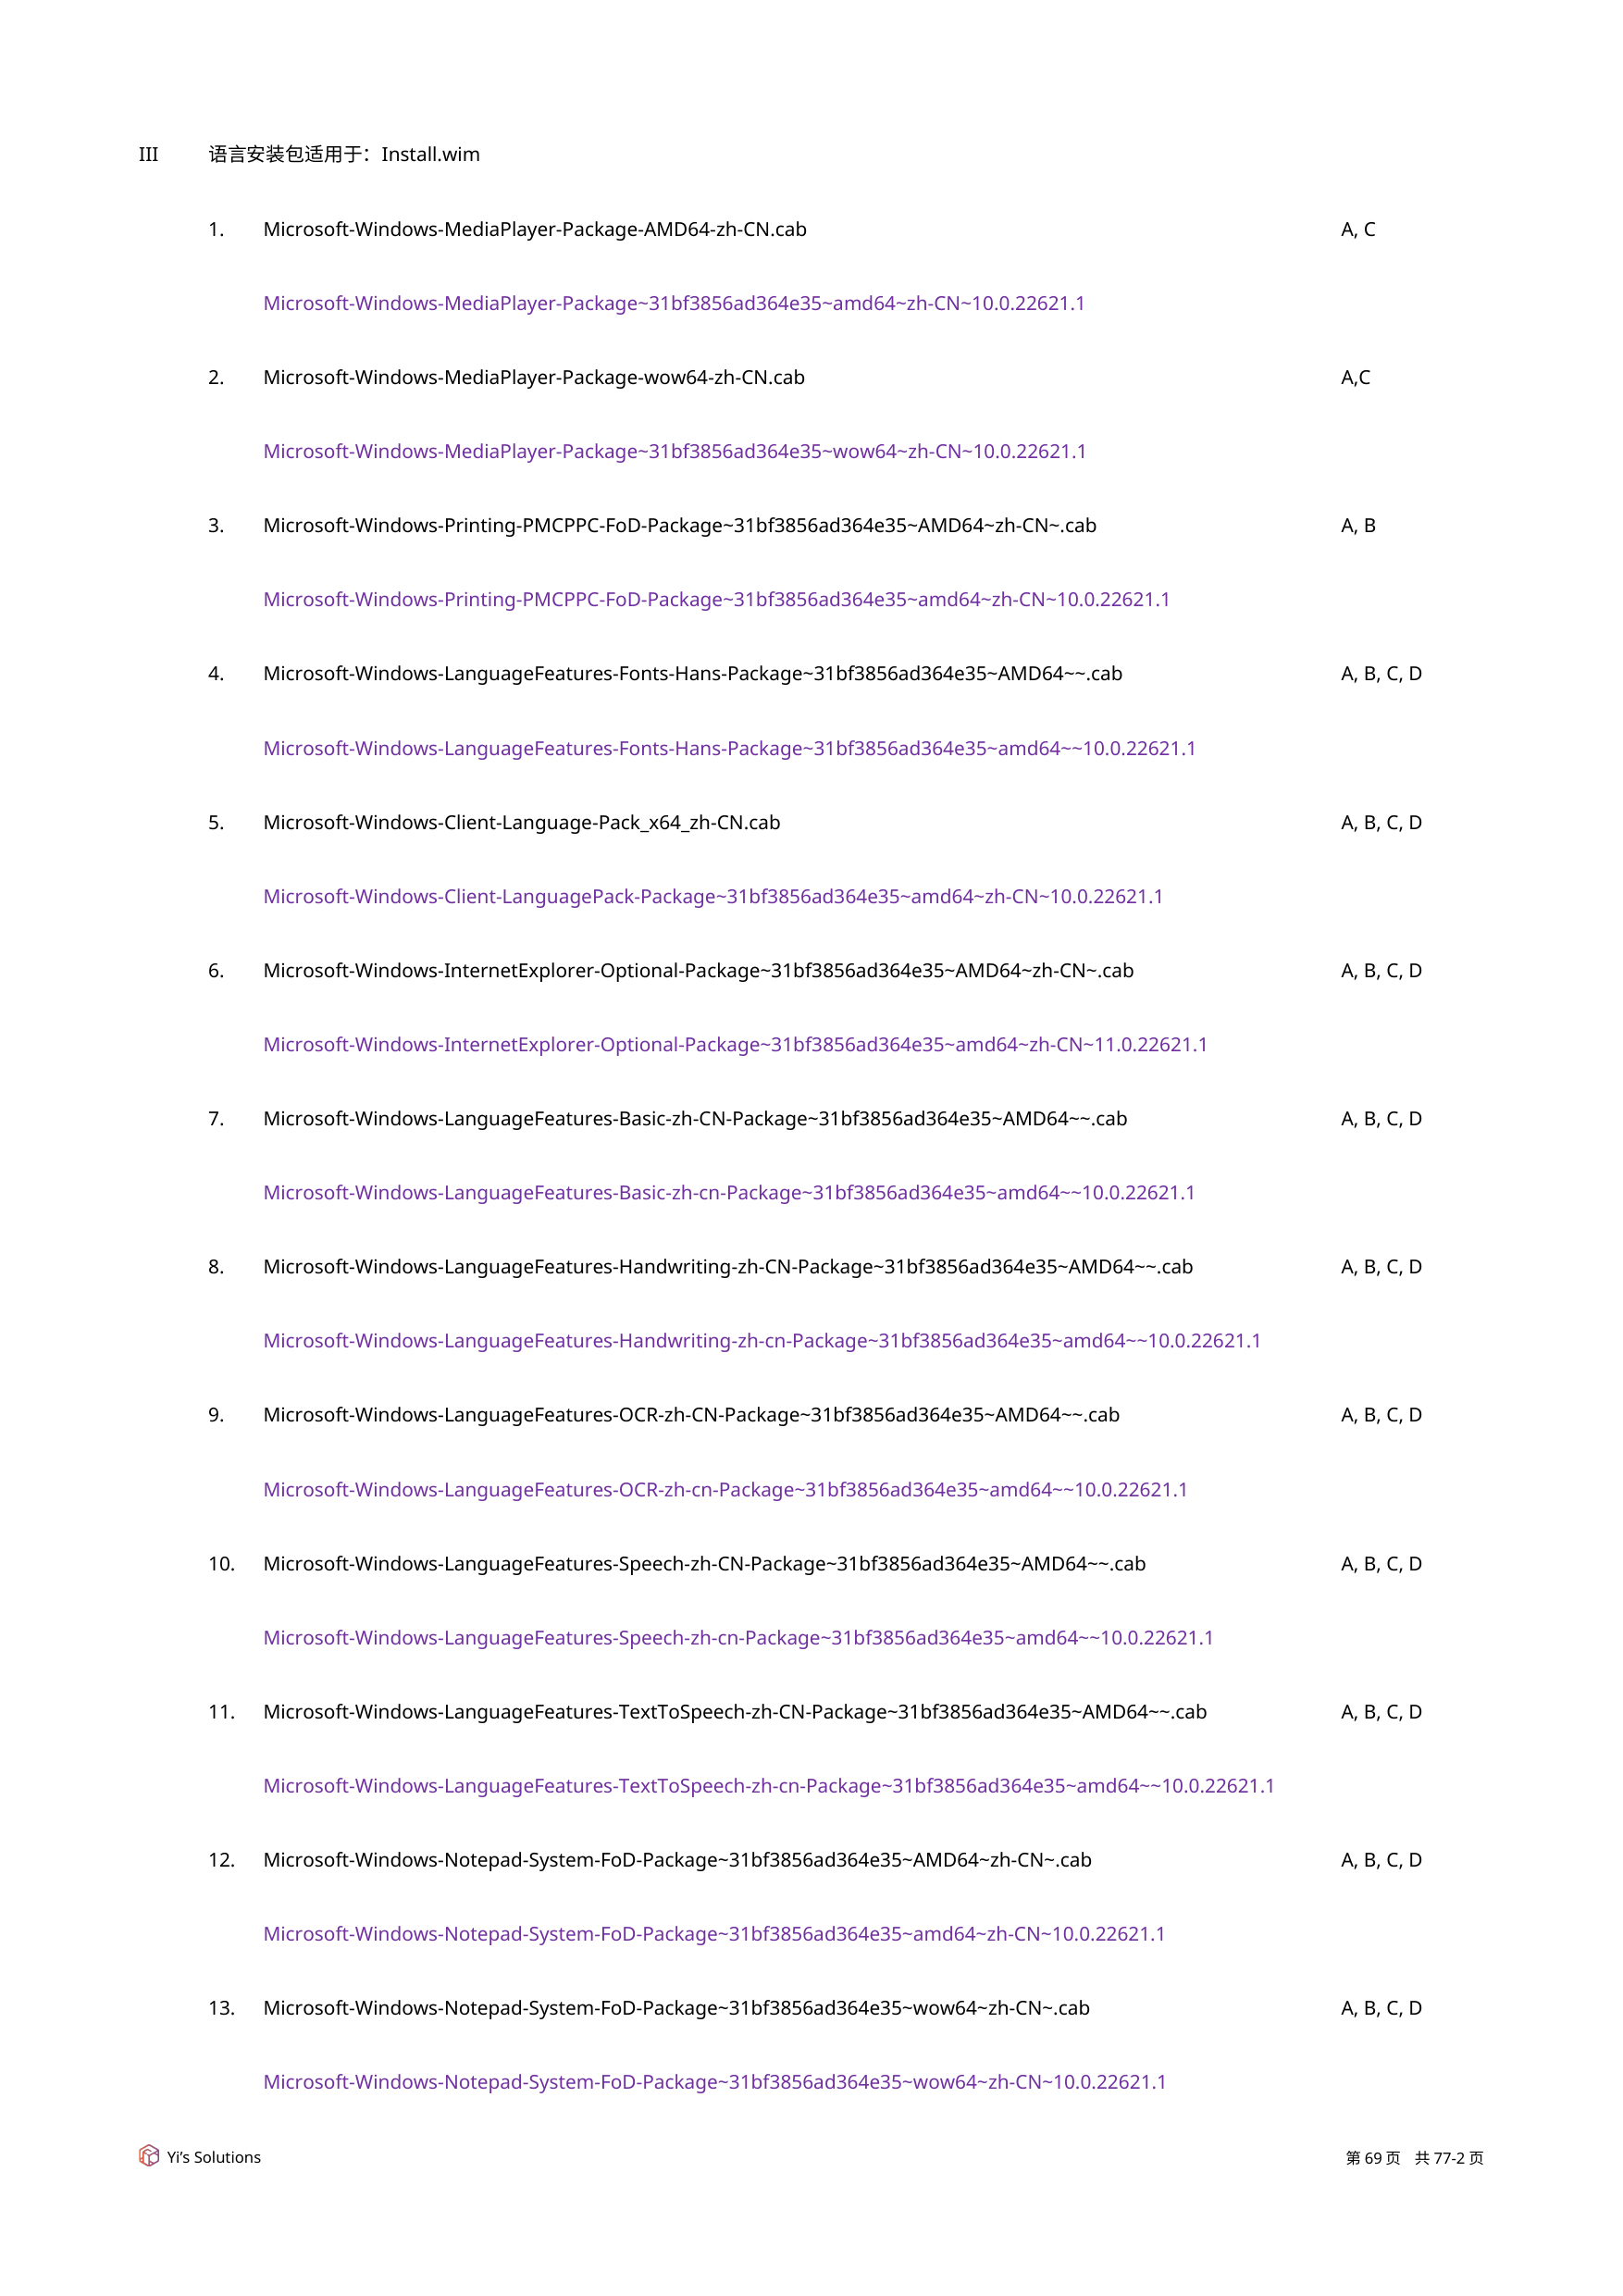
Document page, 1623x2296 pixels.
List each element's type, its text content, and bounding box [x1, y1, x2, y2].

list Microsoft-Windows-LanguageFeatures-TextToSpeech-zh-CN-Package~31bf3856ad364e35~AMD64~~.cab A, B, C, D [208, 1698, 1484, 1724]
list Microsoft-Windows-LanguageFeatures-Basic-zh-CN-Package~31bf3856ad364e35~AMD64~~.cab A, B, C, D [208, 1105, 1484, 1132]
list Microsoft-Windows-LanguageFeatures-Fonts-Hans-Package~31bf3856ad364e35~AMD64~~.cab A, B, C, D [208, 660, 1484, 687]
list Microsoft-Windows-LanguageFeatures-OCR-zh-CN-Package~31bf3856ad364e35~AMD64~~.cab A, B, C, D [208, 1401, 1484, 1428]
list Microsoft-Windows-LanguageFeatures-Handwriting-zh-CN-Package~31bf3856ad364e35~AMD64~~.cab A, B, C, D [208, 1253, 1484, 1280]
text Microsoft-Windows-MediaPlayer-Package~31bf3856ad364e35~amd64~zh-CN~10.0.22621.1 [263, 290, 1484, 316]
text Microsoft-Windows-LanguageFeatures-Fonts-Hans-Package~31bf3856ad364e35~amd64~~10.0.22621.1 [263, 735, 1484, 761]
list Microsoft-Windows-InternetExplorer-Optional-Package~31bf3856ad364e35~AMD64~zh-CN~.cab A, B, C, D [208, 957, 1484, 983]
list Microsoft-Windows-Notepad-System-FoD-Package~31bf3856ad364e35~AMD64~zh-CN~.cab A, B, C, D [208, 1846, 1484, 1873]
text Microsoft-Windows-LanguageFeatures-TextToSpeech-zh-cn-Package~31bf3856ad364e35~amd64~~10.0.22621.1 [263, 1772, 1484, 1798]
list Microsoft-Windows-Printing-PMCPPC-FoD-Package~31bf3856ad364e35~AMD64~zh-CN~.cab A, B [208, 512, 1484, 539]
list Microsoft-Windows-Client-Language-Pack_x64_zh-CN.cab A, B, C, D [208, 809, 1484, 835]
list Microsoft-Windows-MediaPlayer-Package-AMD64-zh-CN.cab A, C [208, 216, 1484, 242]
subtitle 语言安装包适用于：Install.wim [139, 139, 1484, 167]
picture [139, 2144, 159, 2166]
text Microsoft-Windows-LanguageFeatures-OCR-zh-cn-Package~31bf3856ad364e35~amd64~~10.0.22621.1 [263, 1476, 1484, 1502]
text Microsoft-Windows-Notepad-System-FoD-Package~31bf3856ad364e35~wow64~zh-CN~10.0.22621.1 [263, 2069, 1484, 2095]
text Microsoft-Windows-Printing-PMCPPC-FoD-Package~31bf3856ad364e35~amd64~zh-CN~10.0.22621.1 [263, 586, 1484, 613]
text Microsoft-Windows-Notepad-System-FoD-Package~31bf3856ad364e35~amd64~zh-CN~10.0.22621.1 [263, 1920, 1484, 1947]
text Microsoft-Windows-LanguageFeatures-Basic-zh-cn-Package~31bf3856ad364e35~amd64~~10.0.22621.1 [263, 1179, 1484, 1206]
list Microsoft-Windows-Notepad-System-FoD-Package~31bf3856ad364e35~wow64~zh-CN~.cab A, B, C, D [208, 1994, 1484, 2021]
text Microsoft-Windows-Client-LanguagePack-Package~31bf3856ad364e35~amd64~zh-CN~10.0.22621.1 [263, 883, 1484, 909]
list Microsoft-Windows-MediaPlayer-Package-wow64-zh-CN.cab A,C [208, 364, 1484, 391]
text Microsoft-Windows-LanguageFeatures-Speech-zh-cn-Package~31bf3856ad364e35~amd64~~10.0.22621.1 [263, 1624, 1484, 1650]
text Microsoft-Windows-LanguageFeatures-Handwriting-zh-cn-Package~31bf3856ad364e35~amd64~~10.0.22621.1 [263, 1327, 1484, 1354]
text Microsoft-Windows-InternetExplorer-Optional-Package~31bf3856ad364e35~amd64~zh-CN~11.0.22621.1 [263, 1031, 1484, 1057]
text Microsoft-Windows-MediaPlayer-Package~31bf3856ad364e35~wow64~zh-CN~10.0.22621.1 [263, 438, 1484, 465]
list Microsoft-Windows-LanguageFeatures-Speech-zh-CN-Package~31bf3856ad364e35~AMD64~~.cab A, B, C, D [208, 1550, 1484, 1576]
